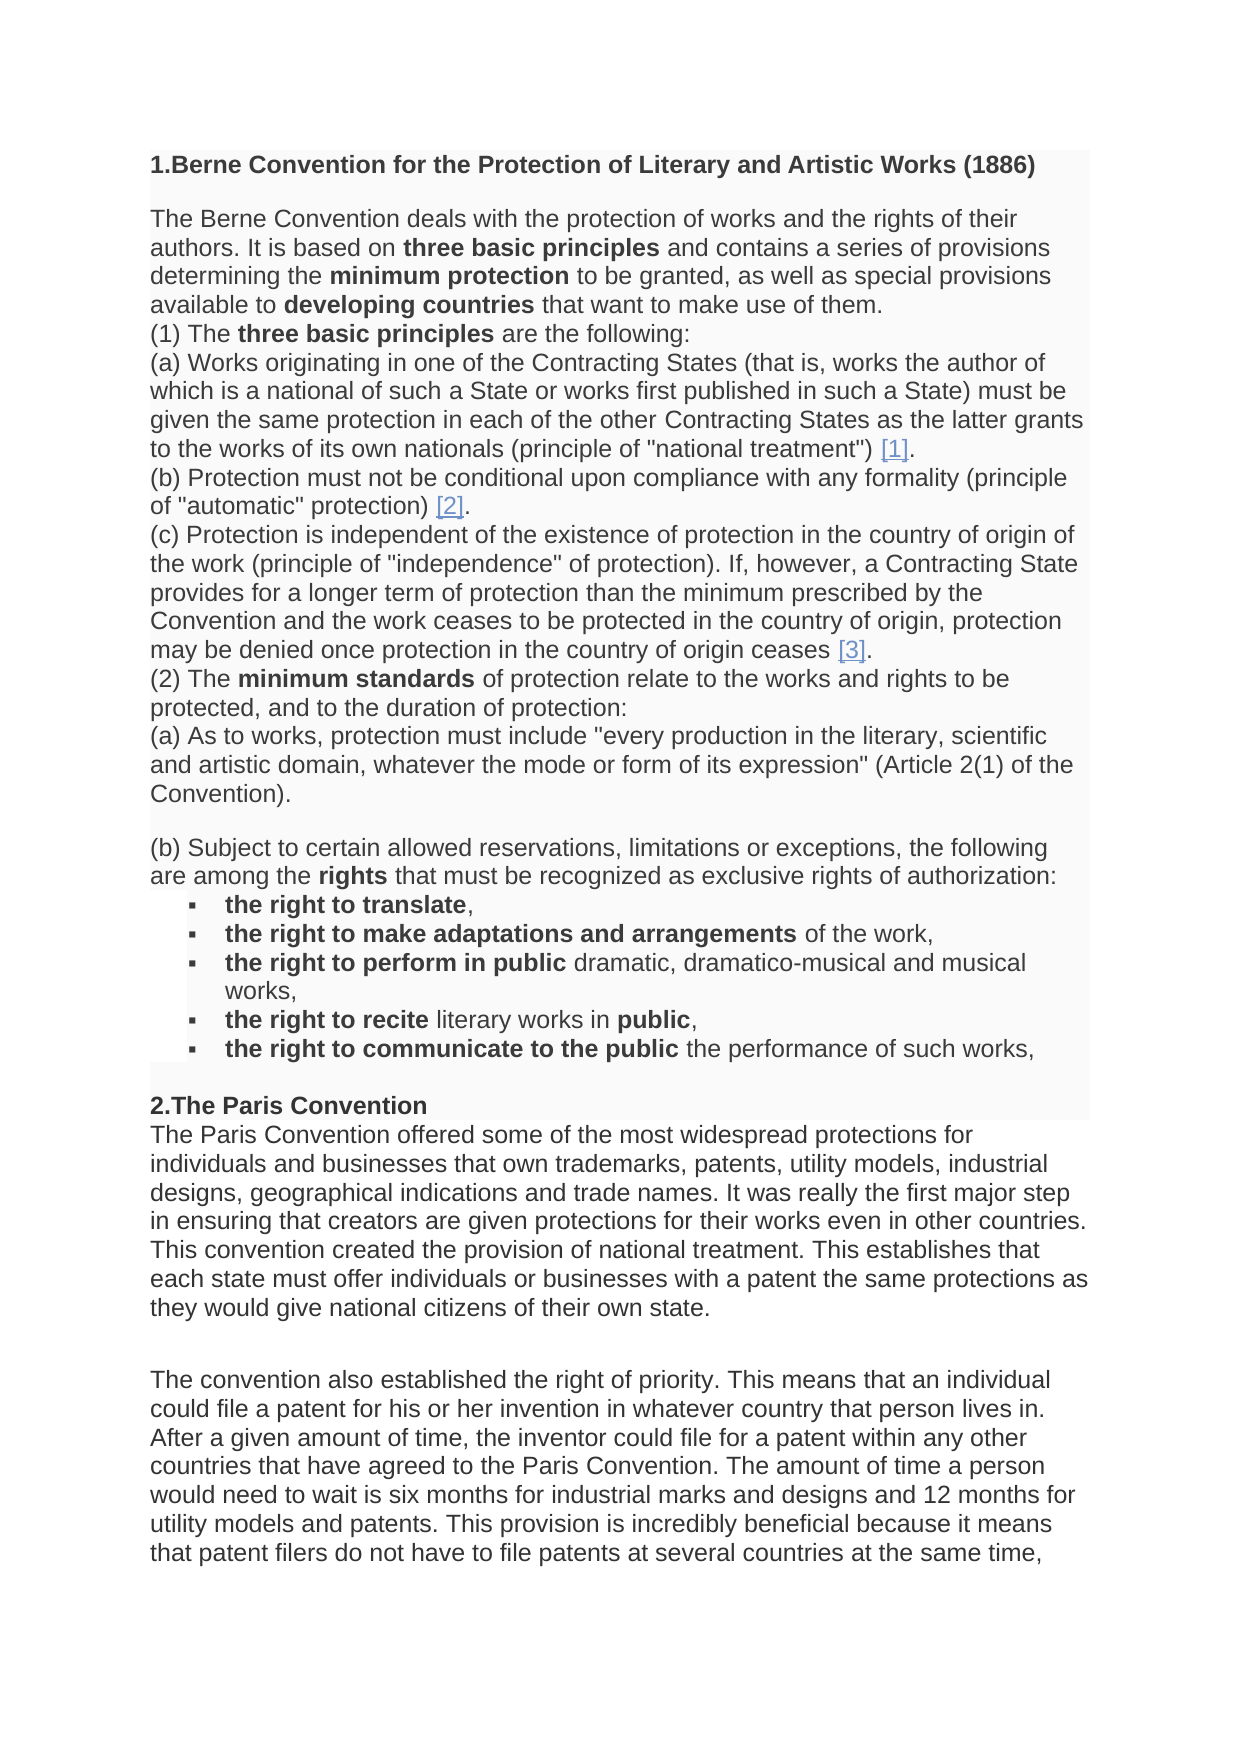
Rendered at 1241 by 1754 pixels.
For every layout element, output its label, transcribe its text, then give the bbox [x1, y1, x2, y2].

text (2) The minimum standards of protection relate to the works and rights to be protected, and to the duration of protection: [150, 664, 1090, 721]
text (c) Protection is independent of the existence of protection in the country of origin of the work (principle of "independence" of protection). If, however, a Contracting State provides for a longer term of protection than the minimum prescribed by the Convention and the work ceases to be protected in the country of origin, protection may be denied once protection in the country of origin ceases [3]. [150, 520, 1090, 664]
text (a) Works originating in one of the Contracting States (that is, works the author of which is a national of such a State or works first published in such a State) must be given the same protection in each of the other Contracting States as the latter grants to the works of its own nationals (principle of "national treatment") [1]. [150, 347, 1090, 462]
text The Paris Convention offered some of the most widespread protections for individuals and businesses that own trademarks, patents, utility models, industrial designs, geographical indications and trade names. It was really the first major step in ensuring that creators are given protections for their works even in other countries. This convention created the provision of national treatment. This establishes that each state must offer individuals or businesses with a patent the same protections as they would give national citizens of their own state. [150, 1120, 1090, 1321]
text (1) The three basic principles are the following: [150, 319, 1090, 347]
text 2.The Paris Convention [150, 1091, 1090, 1120]
text The Berne Convention deals with the protection of works and the rights of their authors. It is based on three basic principles and contains a series of provisions determining the minimum protection to be granted, as well as special provisions available to developing countries that want to make use of them. [150, 204, 1090, 319]
list the right to translate, [187, 890, 1090, 919]
text (b) Protection must not be conditional upon compliance with any formality (principle of "automatic" protection) [2]. [150, 462, 1090, 520]
subtitle 1.Berne Convention for the Protection of Literary and Artistic Works (1886) [150, 150, 1090, 179]
list the right to communicate to the public the performance of such works, [187, 1034, 1090, 1062]
text (a) As to works, protection must include "every production in the literary, scientific and artistic domain, whatever the mode or form of its expression" (Article 2(1) of the Convention). [150, 721, 1090, 807]
list the right to recite literary works in public, [187, 1005, 1090, 1034]
list the right to make adaptations and arrangements of the work, [187, 919, 1090, 947]
text (b) Subject to certain allowed reservations, limitations or exceptions, the following are among the rights that must be recognized as exclusive rights of authorization: [150, 832, 1090, 890]
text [150, 1365, 1090, 1566]
list the right to perform in public dramatic, dramatico-musical and musical works, [187, 947, 1090, 1005]
